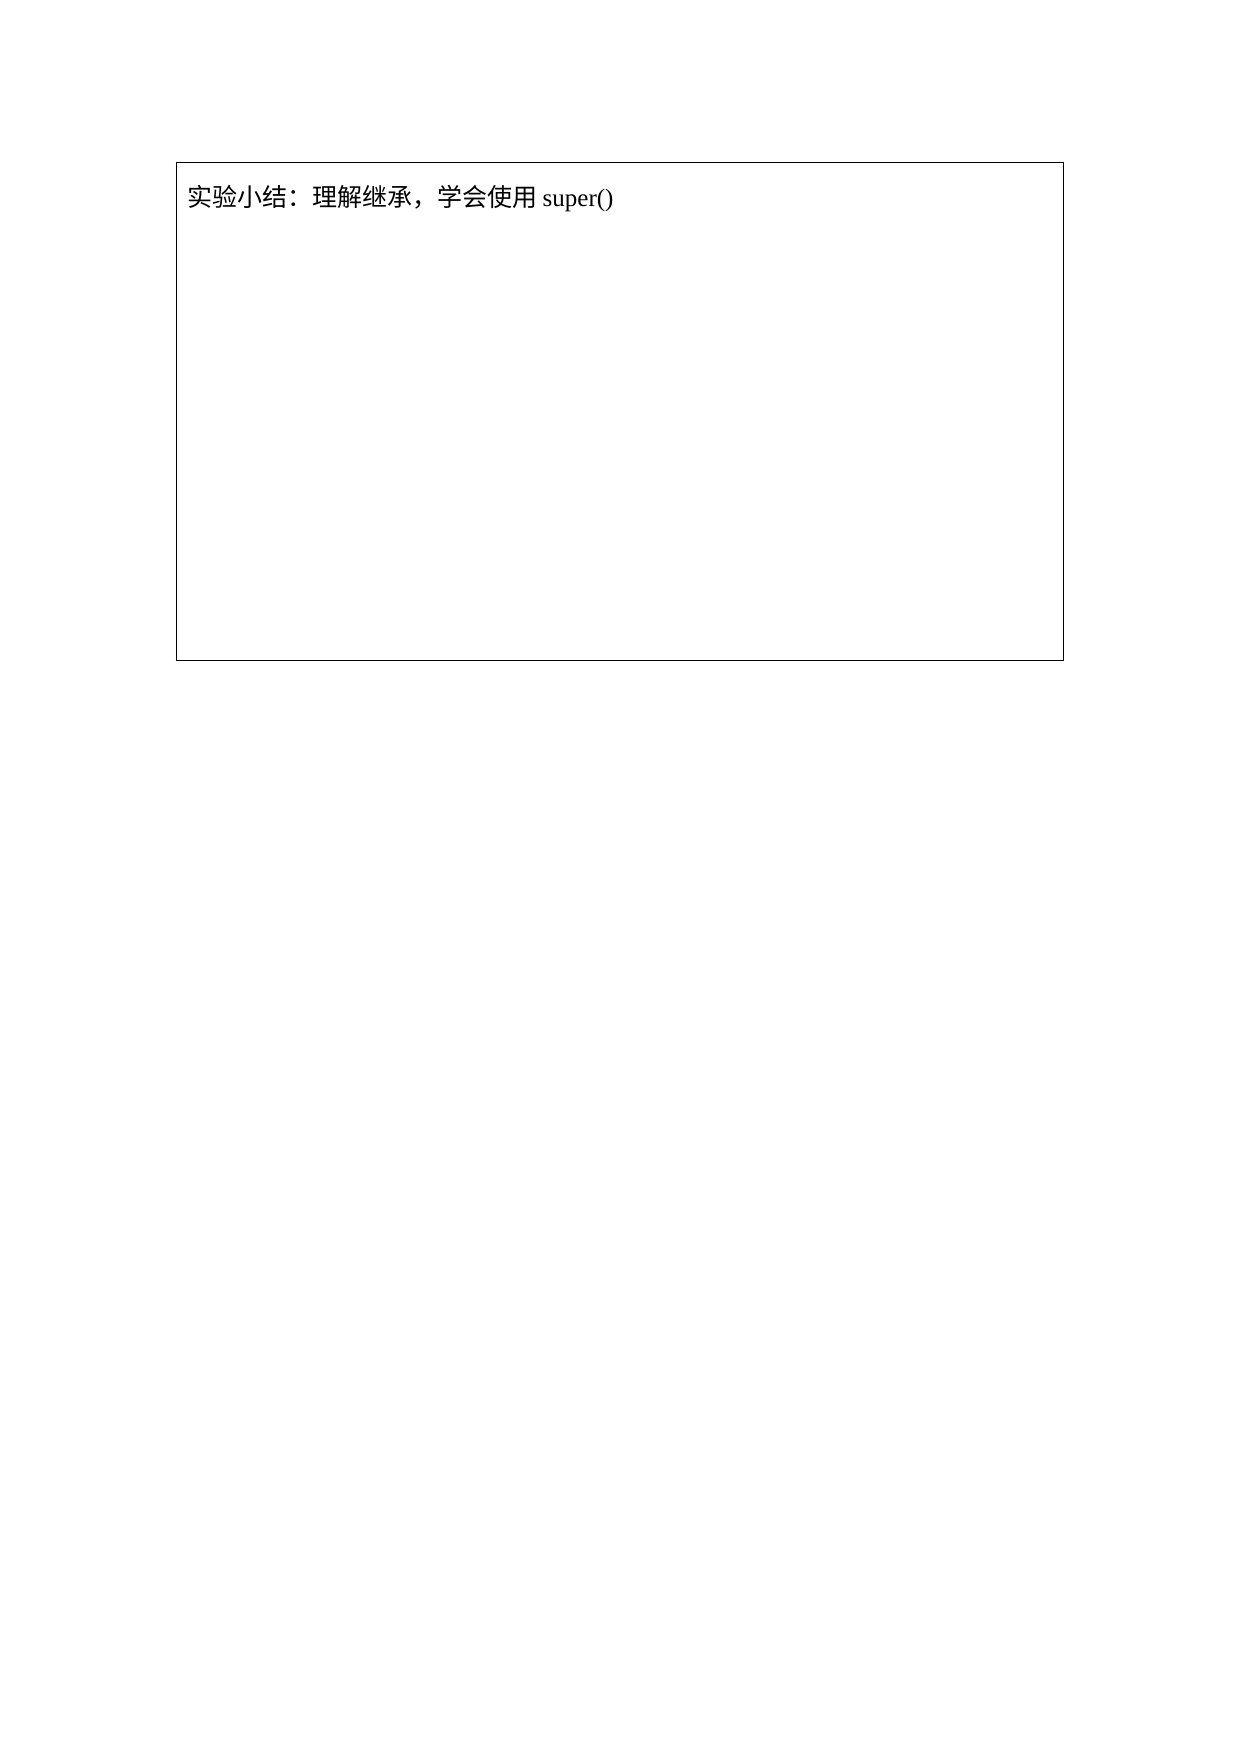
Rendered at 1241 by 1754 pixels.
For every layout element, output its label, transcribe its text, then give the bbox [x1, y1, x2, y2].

table_cell 实验小结：理解继承，学会使用super() [177, 163, 1063, 660]
